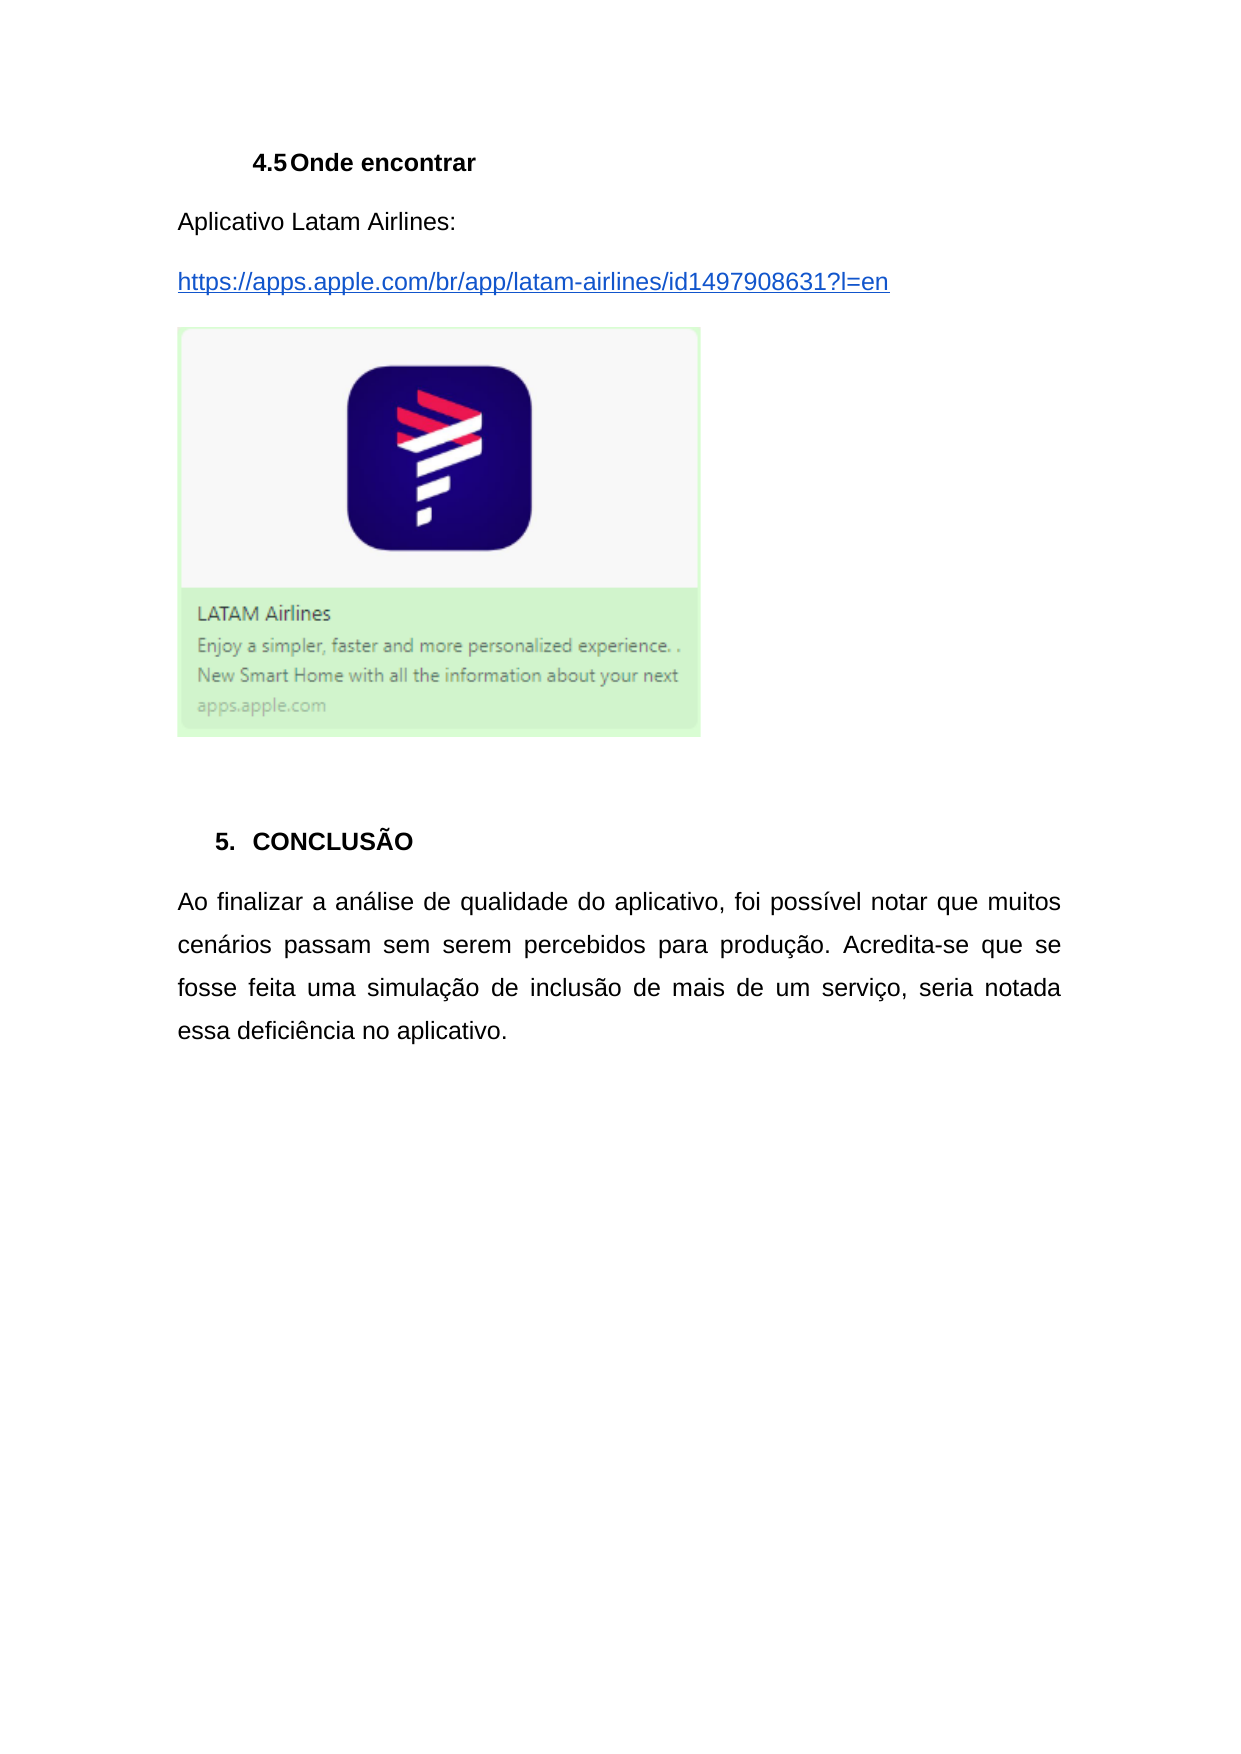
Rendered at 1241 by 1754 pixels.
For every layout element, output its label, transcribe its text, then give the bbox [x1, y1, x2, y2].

text Ao finalizar a análise de qualidade do aplicativo, foi possível notar que muitos cenários passam sem serem percebidos para produção. Acredita-se que se fosse feita uma simulação de inclusão de mais de um serviço, seria notada essa deficiência no aplicativo. [177, 887, 1063, 1045]
picture [177, 327, 701, 737]
text https://apps.apple.com/br/app/latam-airlines/id1497908631?l=en [177, 267, 1063, 296]
text Aplicativo Latam Airlines: [177, 207, 1063, 236]
subtitle CONCLUSÃO [215, 827, 1063, 856]
subtitle Onde encontrar [252, 148, 1063, 176]
